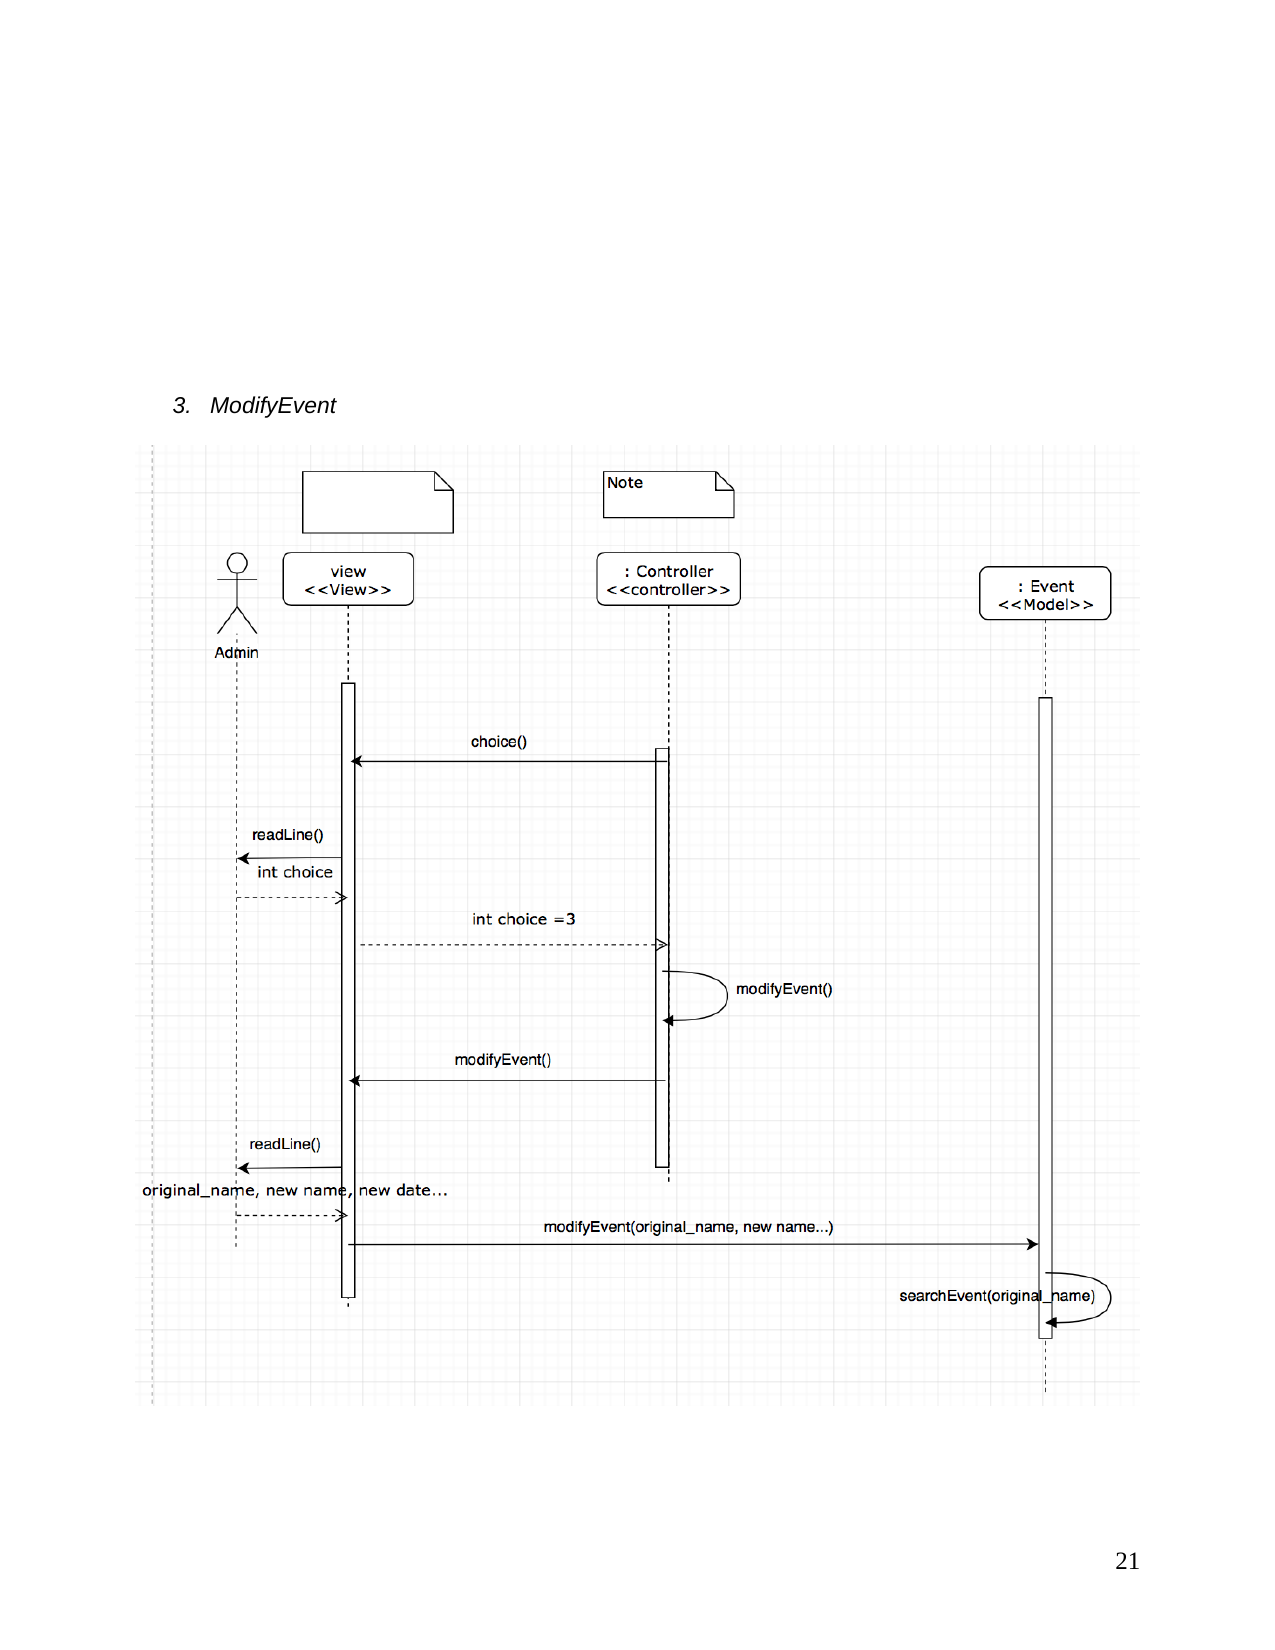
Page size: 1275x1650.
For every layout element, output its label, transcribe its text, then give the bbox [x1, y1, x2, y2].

picture [135, 445, 1140, 1406]
list ModifyEvent [172, 392, 1140, 419]
